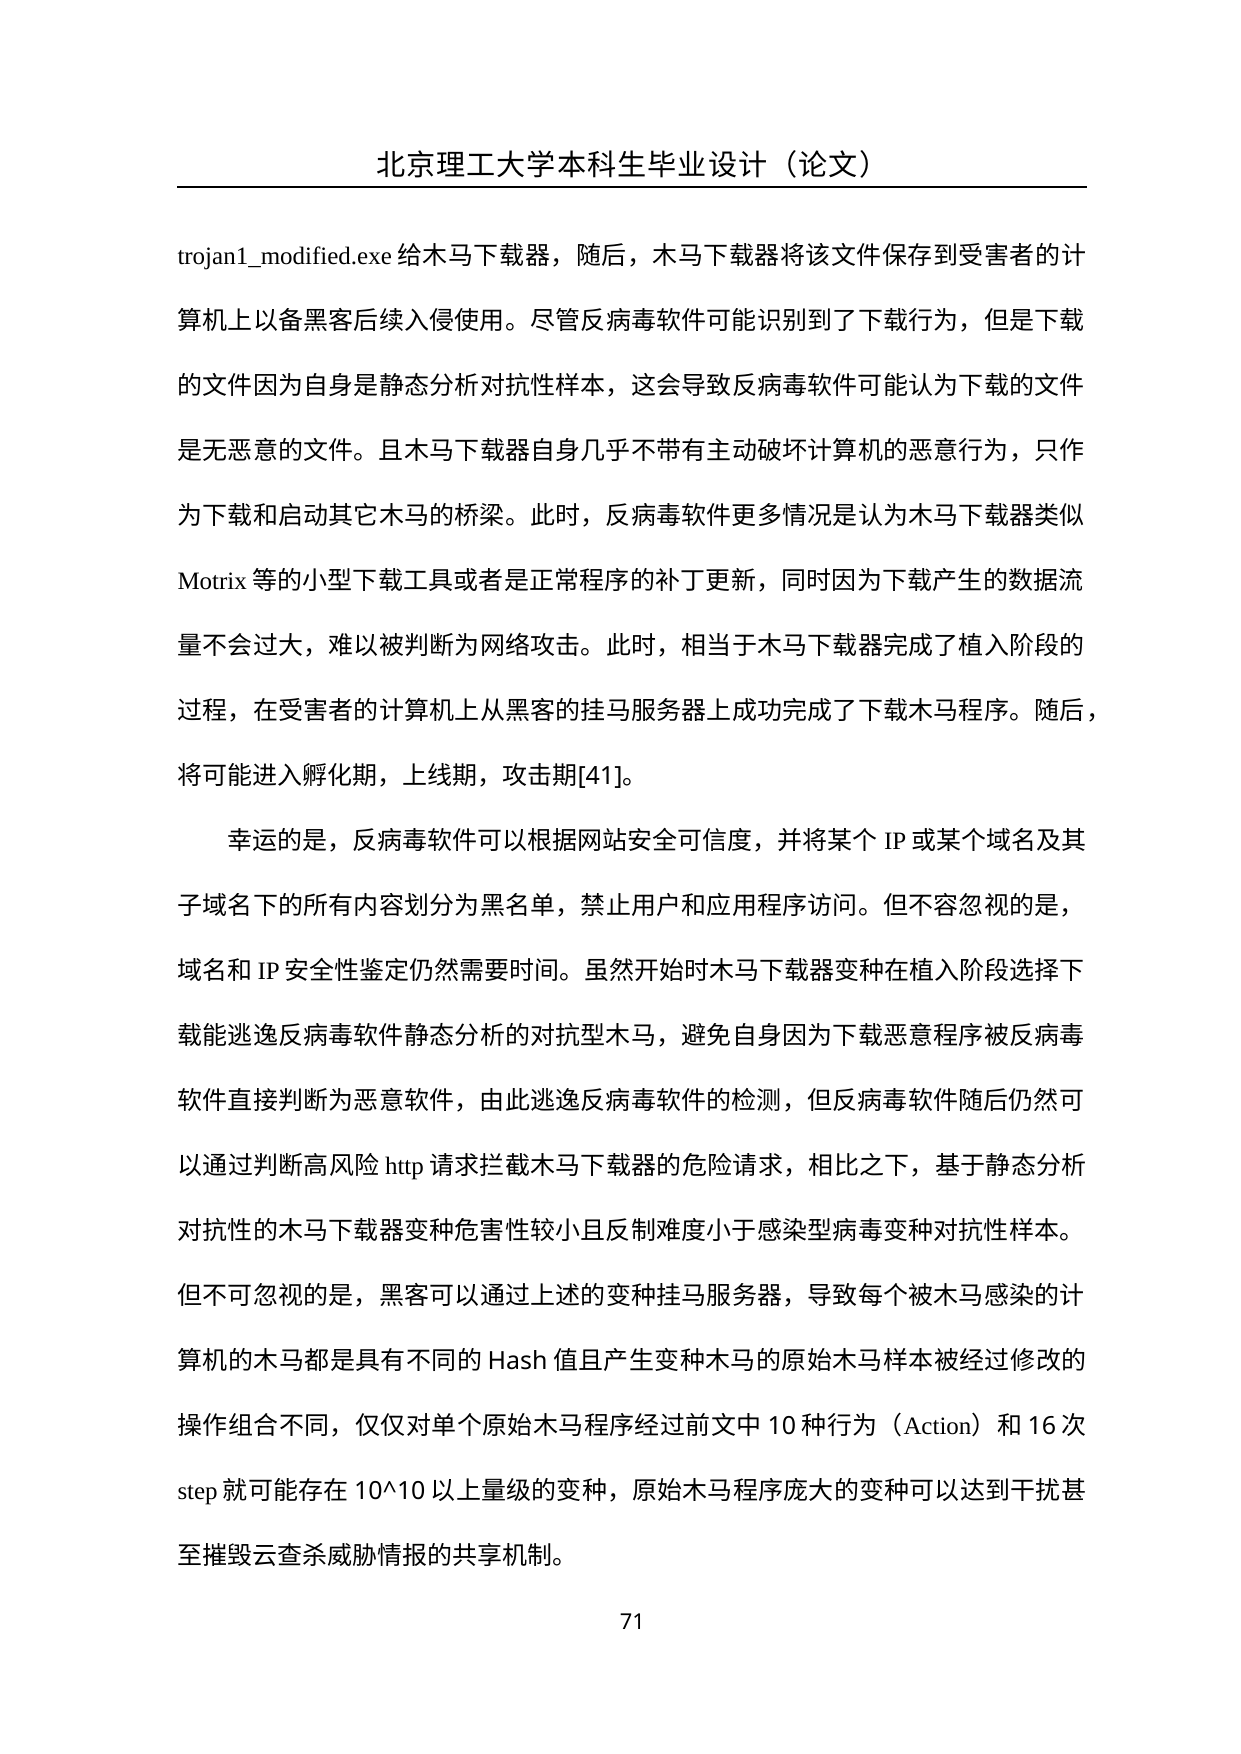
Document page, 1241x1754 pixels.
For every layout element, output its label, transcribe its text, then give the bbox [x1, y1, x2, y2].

text 幸运的是，反病毒软件可以根据网站安全可信度，并将某个IP或某个域名及其子域名下的所有内容划分为黑名单，禁止用户和应用程序访问。但不容忽视的是，域名和IP安全性鉴定仍然需要时间。虽然开始时木马下载器变种在植入阶段选择下载能逃逸反病毒软件静态分析的对抗型木马，避免自身因为下载恶意程序被反病毒软件直接判断为恶意软件，由此逃逸反病毒软件的检测，但反病毒软件随后仍然可以通过判断高风险http请求拦截木马下载器的危险请求，相比之下，基于静态分析对抗性的木马下载器变种危害性较小且反制难度小于感染型病毒变种对抗性样本。但不可忽视的是，黑客可以通过上述的变种挂马服务器，导致每个被木马感染的计算机的木马都是具有不同的Hash值且产生变种木马的原始木马样本被经过修改的操作组合不同，仅仅对单个原始木马程序经过前文中10种行为（Action）和16次step就可能存在10^10以上量级的变种，原始木马程序庞大的变种可以达到干扰甚至摧毁云查杀威胁情报的共享机制。 [177, 806, 1087, 1586]
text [177, 221, 1087, 806]
